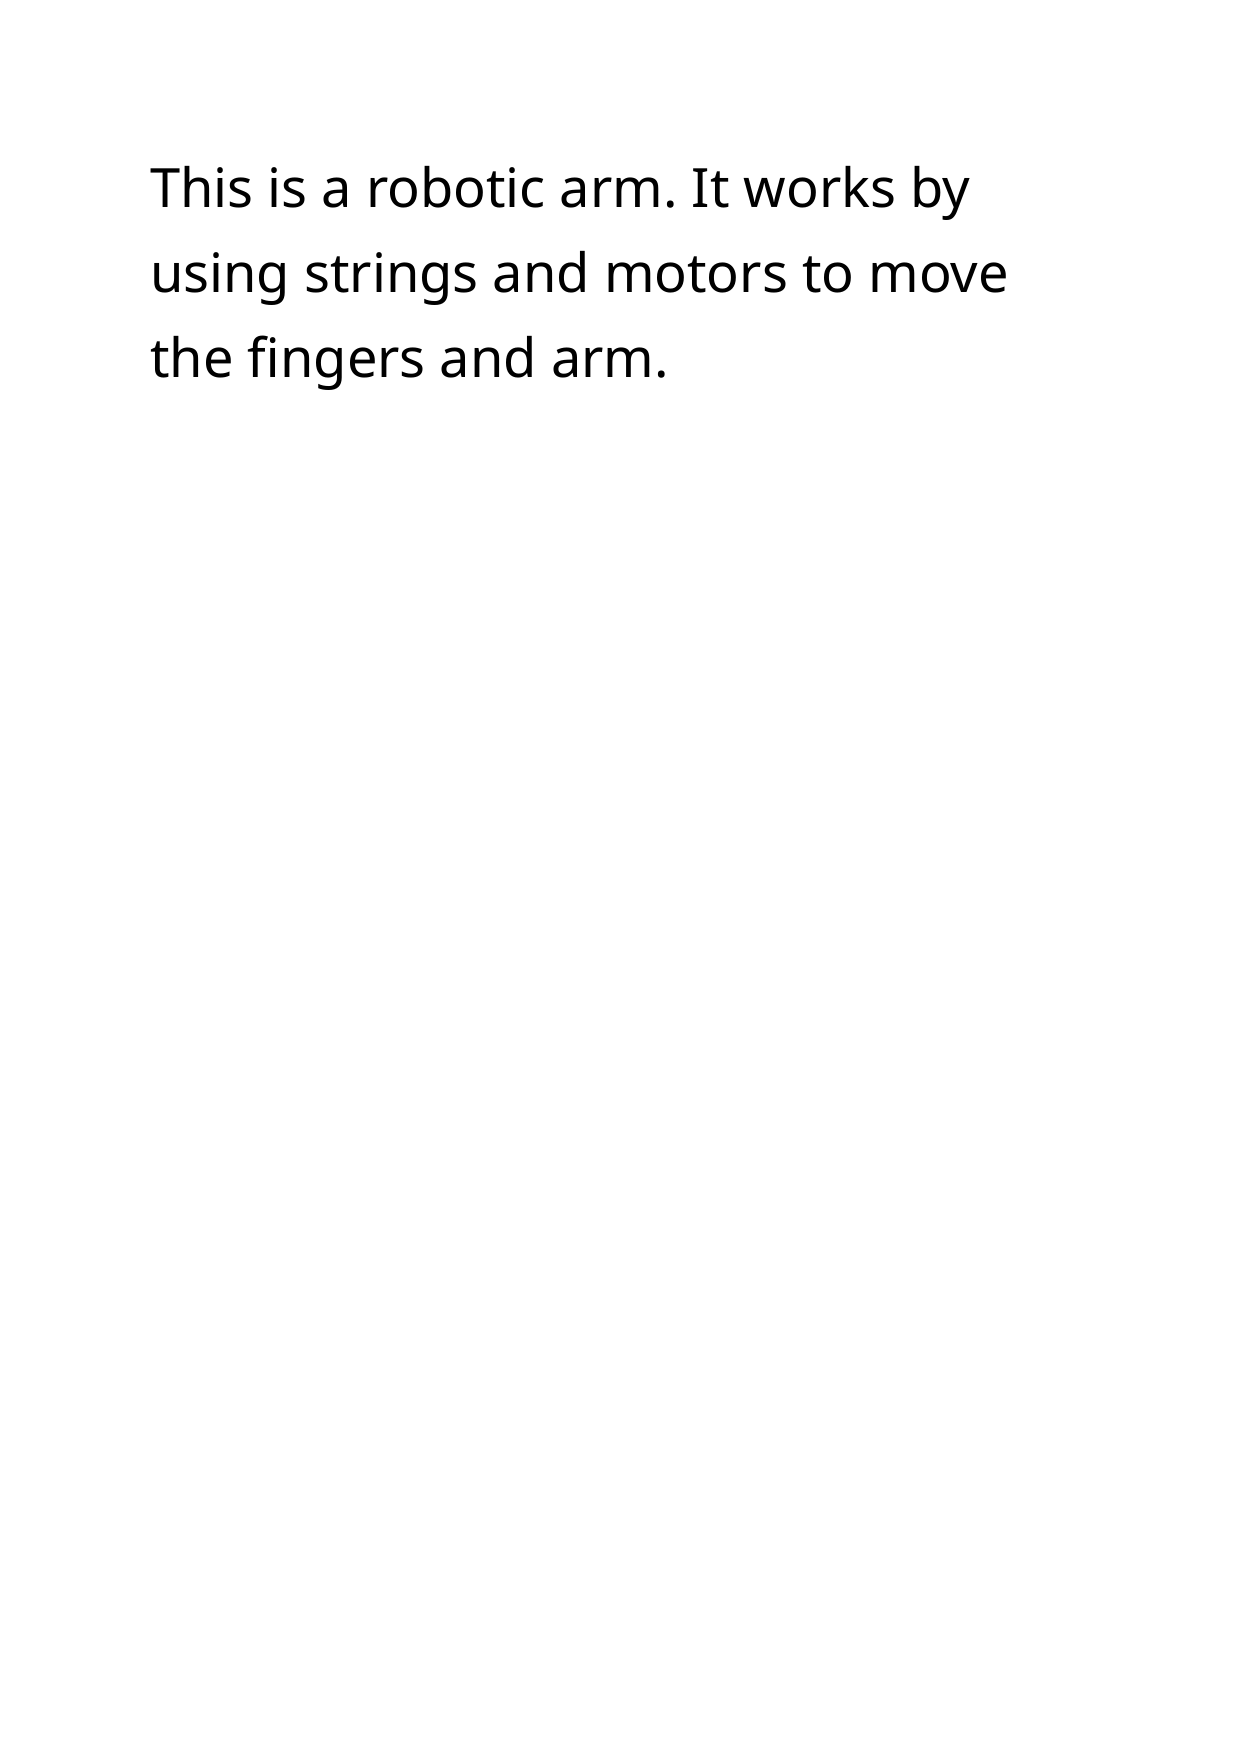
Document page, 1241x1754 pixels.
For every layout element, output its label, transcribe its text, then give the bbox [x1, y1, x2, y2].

text This is a robotic arm. It works by using strings and motors to move the fingers and arm. [150, 150, 1090, 393]
